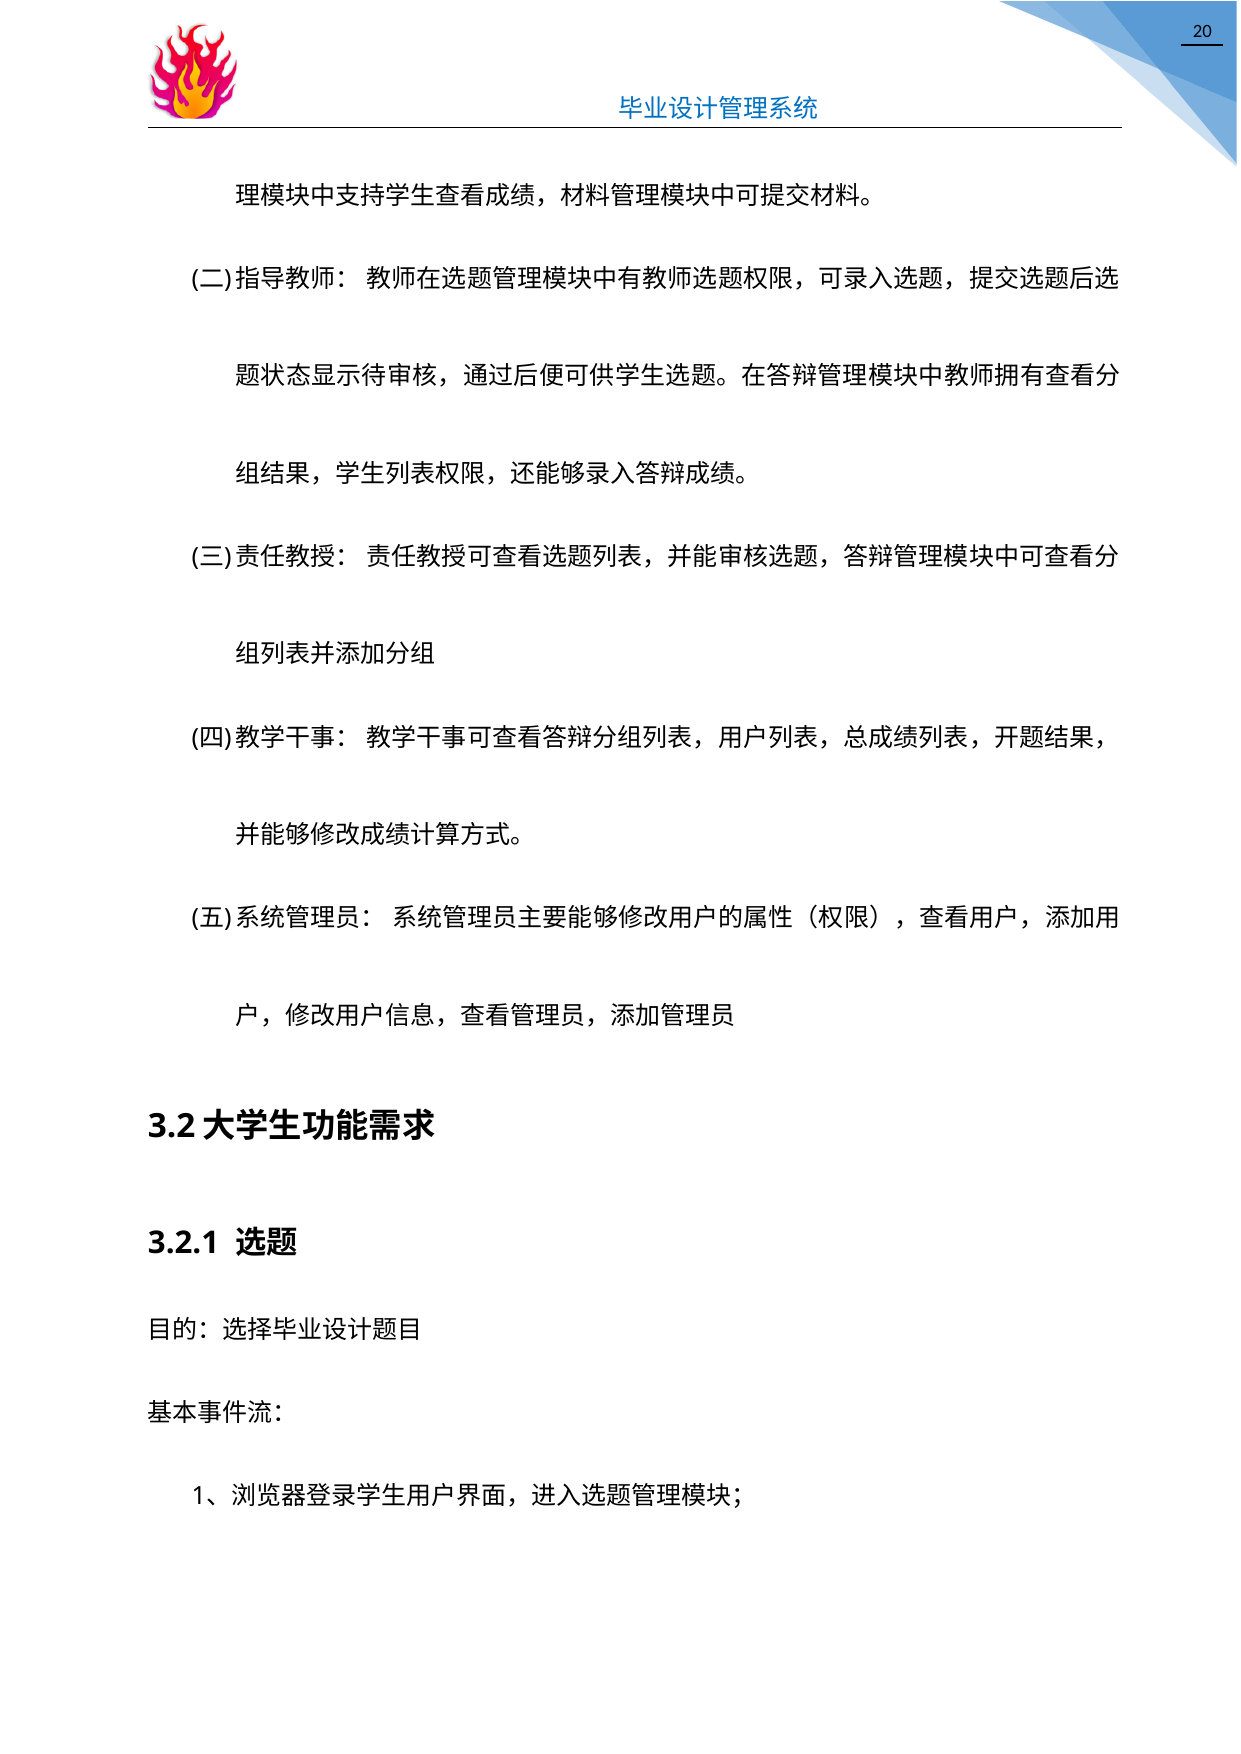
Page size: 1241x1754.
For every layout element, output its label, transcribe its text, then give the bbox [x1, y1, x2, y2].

list 系统管理员： 系统管理员主要能够修改用户的属性（权限），查看用户，添加用户，修改用户信息，查看管理员，添加管理员 [191, 883, 1122, 1046]
subtitle 3.2大学生功能需求 [148, 1091, 1122, 1156]
list 1、浏览器登录学生用户界面，进入选题管理模块； [191, 1461, 1122, 1526]
text 3.2.1 选题 [148, 1207, 1122, 1272]
text 基本事件流： [148, 1378, 1122, 1443]
picture [998, 1, 1237, 167]
list 指导教师： 教师在选题管理模块中有教师选题权限，可录入选题，提交选题后选题状态显示待审核，通过后便可供学生选题。在答辩管理模块中教师拥有查看分组结果，学生列表权限，还能够录入答辩成绩。 [191, 244, 1122, 504]
list 责任教授： 责任教授可查看选题列表，并能审核选题，答辩管理模块中可查看分组列表并添加分组 [191, 522, 1122, 684]
picture [147, 21, 240, 119]
list 教学干事： 教学干事可查看答辩分组列表，用户列表，总成绩列表，开题结果，并能够修改成绩计算方式。 [191, 703, 1122, 865]
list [191, 161, 1122, 226]
text 目的：选择毕业设计题目 [148, 1295, 1122, 1360]
